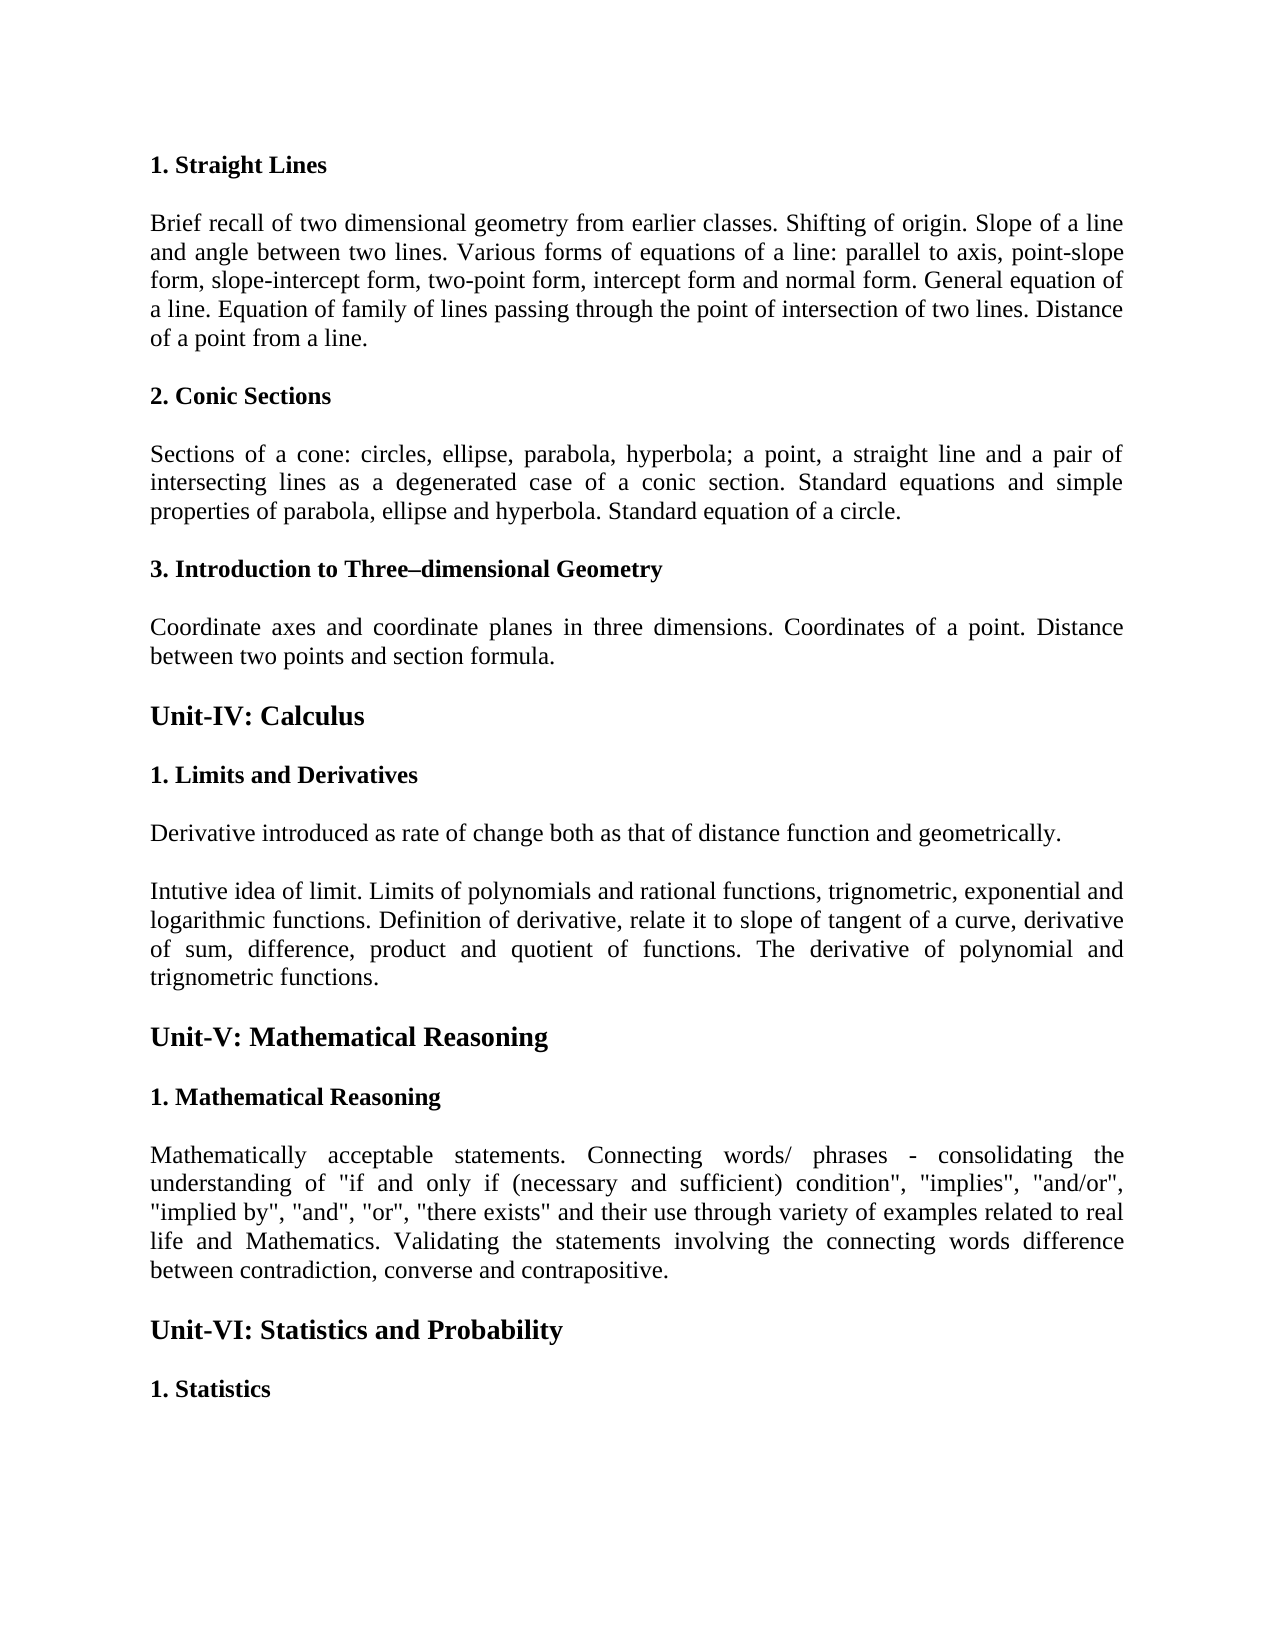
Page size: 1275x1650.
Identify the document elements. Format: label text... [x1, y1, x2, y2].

text 1. Straight Lines [150, 150, 1125, 179]
text 1. Statistics [150, 1374, 1125, 1403]
text Brief recall of two dimensional geometry from earlier classes. Shifting of origin. Slope of a line and angle between two lines. Various forms of equations of a line: parallel to axis, point-slope form, slope-intercept form, two-point form, intercept form and normal form. General equation of a line. Equation of family of lines passing through the point of intersection of two lines. Distance of a point from a line. [150, 208, 1125, 352]
text 3. Introduction to Three–dimensional Geometry [150, 554, 1125, 583]
text 1. Limits and Derivatives [150, 760, 1125, 789]
text Coordinate axes and coordinate planes in three dimensions. Coordinates of a point. Distance between two points and section formula. [150, 612, 1125, 669]
text Unit-V: Mathematical Reasoning [150, 1020, 1125, 1053]
text Intutive idea of limit. Limits of polynomials and rational functions, trignometric, exponential and logarithmic functions. Definition of derivative, relate it to slope of tangent of a curve, derivative of sum, difference, product and quotient of functions. The derivative of polynomial and trignometric functions. [150, 876, 1125, 991]
text 2. Conic Sections [150, 381, 1125, 409]
text Derivative introduced as rate of change both as that of distance function and geometrically. [150, 818, 1125, 847]
text 1. Mathematical Reasoning [150, 1082, 1125, 1111]
text Unit-IV: Calculus [150, 699, 1125, 731]
text Sections of a cone: circles, ellipse, parabola, hyperbola; a point, a straight line and a pair of intersecting lines as a degenerated case of a conic section. Standard equations and simple properties of parabola, ellipse and hyperbola. Standard equation of a circle. [150, 439, 1125, 525]
text Unit-VI: Statistics and Probability [150, 1313, 1125, 1345]
text Mathematically acceptable statements. Connecting words/ phrases - consolidating the understanding of "if and only if (necessary and sufficient) condition", "implies", "and/or", "implied by", "and", "or", "there exists" and their use through variety of examples related to real life and Mathematics. Validating the statements involving the connecting words difference between contradiction, converse and contrapositive. [150, 1140, 1125, 1283]
